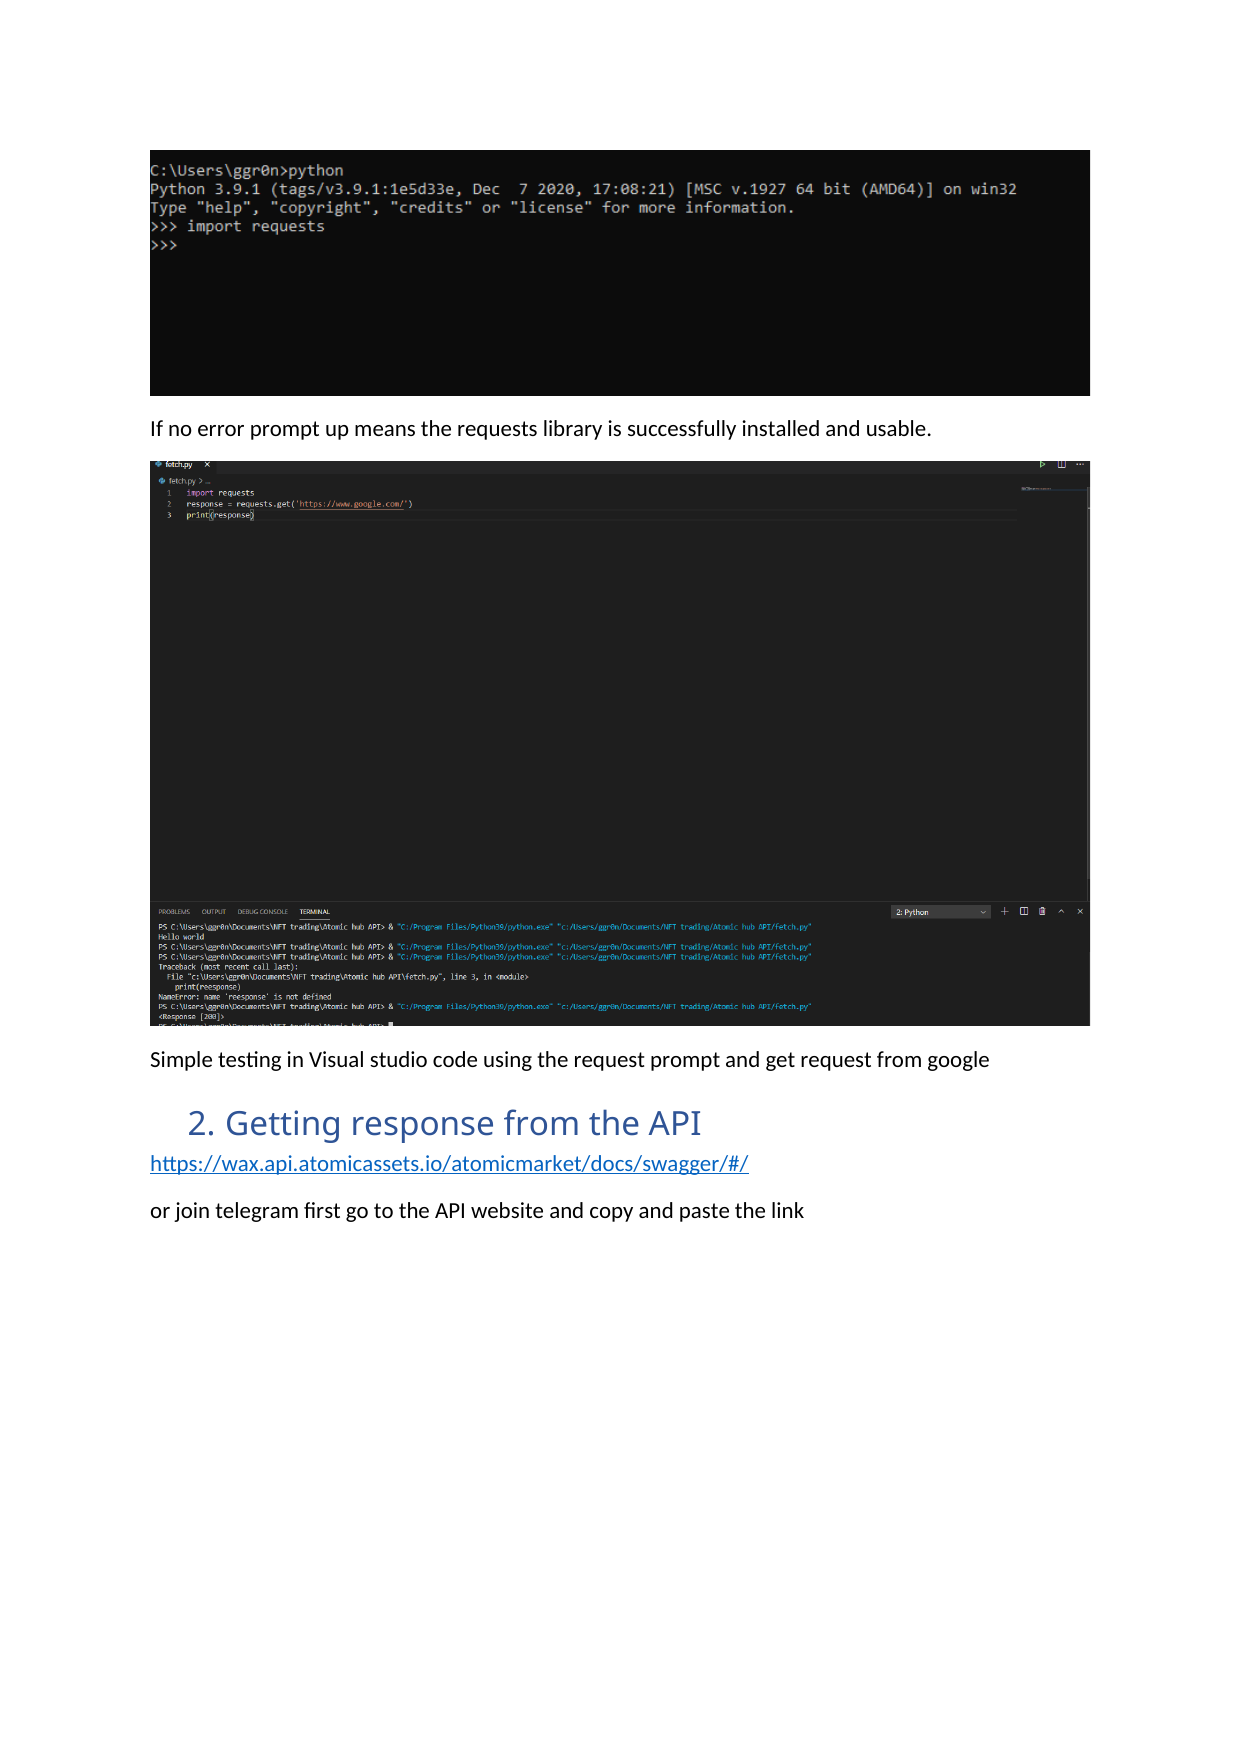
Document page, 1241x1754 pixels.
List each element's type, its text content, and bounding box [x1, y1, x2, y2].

text or join telegram first go to the API website and copy and paste the link [150, 1196, 1090, 1224]
text If no error prompt up means the requests library is successfully installed and usable. [150, 414, 1090, 442]
subtitle Getting response from the API [187, 1100, 1090, 1145]
text Simple testing in Visual studio code using the request prompt and get request from google [150, 1045, 1090, 1073]
picture [150, 150, 1091, 396]
picture [150, 461, 1091, 1026]
text https://wax.api.atomicassets.io/atomicmarket/docs/swagger/#/ [150, 1149, 1090, 1177]
